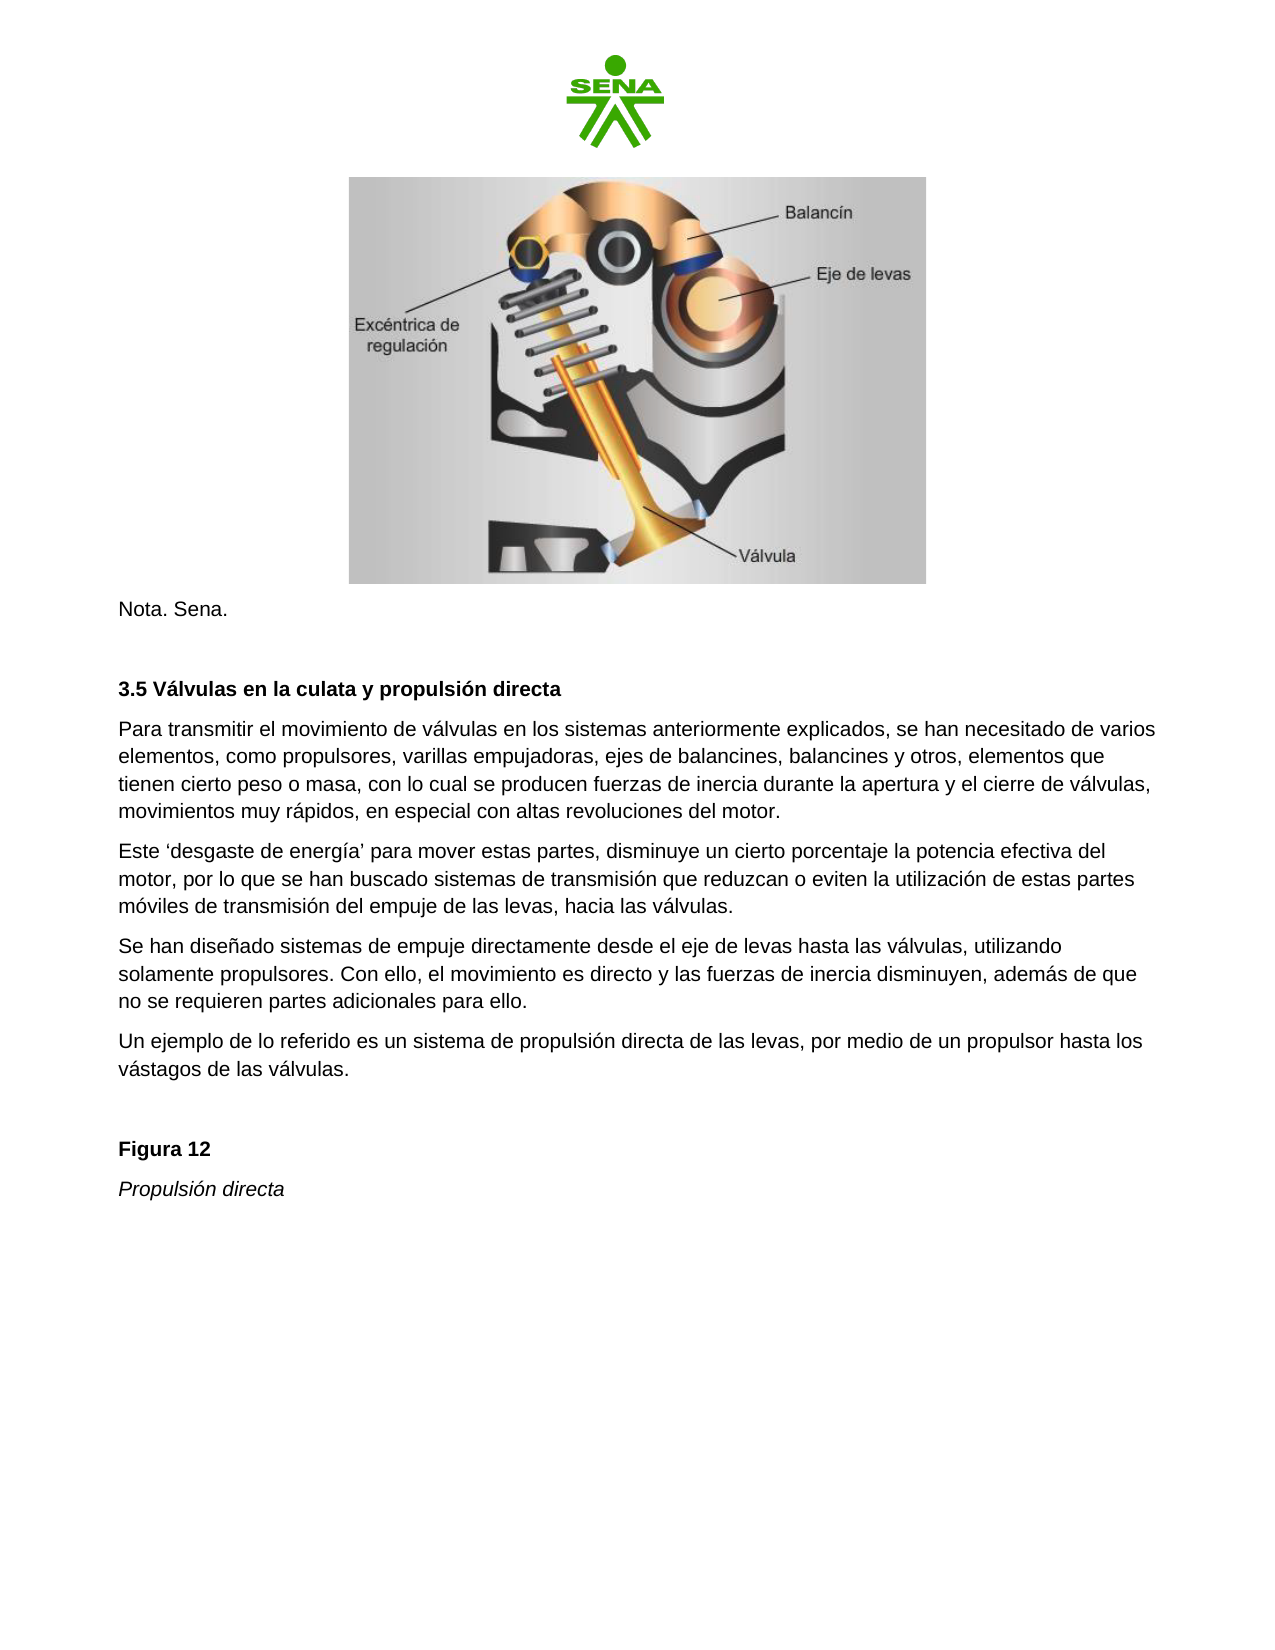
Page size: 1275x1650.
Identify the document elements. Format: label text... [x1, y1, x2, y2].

text Propulsión directa [118, 1176, 1157, 1200]
picture [566, 55, 664, 148]
text Se han diseñado sistemas de empuje directamente desde el eje de levas hasta las válvulas, utilizando solamente propulsores. Con ello, el movimiento es directo y las fuerzas de inercia disminuyen, además de que no se requieren partes adicionales para ello. [118, 934, 1157, 1013]
picture [348, 177, 927, 584]
text Un ejemplo de lo referido es un sistema de propulsión directa de las levas, por medio de un propulsor hasta los vástagos de las válvulas. [118, 1029, 1157, 1080]
text Nota. Sena. [118, 596, 1157, 620]
text Para transmitir el movimiento de válvulas en los sistemas anteriormente explicados, se han necesitado de varios elementos, como propulsores, varillas empujadoras, ejes de balancines, balancines y otros, elementos que tienen cierto peso o masa, con lo cual se producen fuerzas de inercia durante la apertura y el cierre de válvulas, movimientos muy rápidos, en especial con altas revoluciones del motor. [118, 716, 1157, 823]
text Este ‘desgaste de energía’ para mover estas partes, disminuye un cierto porcentaje la potencia efectiva del motor, por lo que se han buscado sistemas de transmisión que reduzcan o eviten la utilización de estas partes móviles de transmisión del empuje de las levas, hacia las válvulas. [118, 839, 1157, 918]
text Figura 12 [118, 1136, 1157, 1160]
text 3.5 Válvulas en la culata y propulsión directa [118, 676, 1157, 700]
